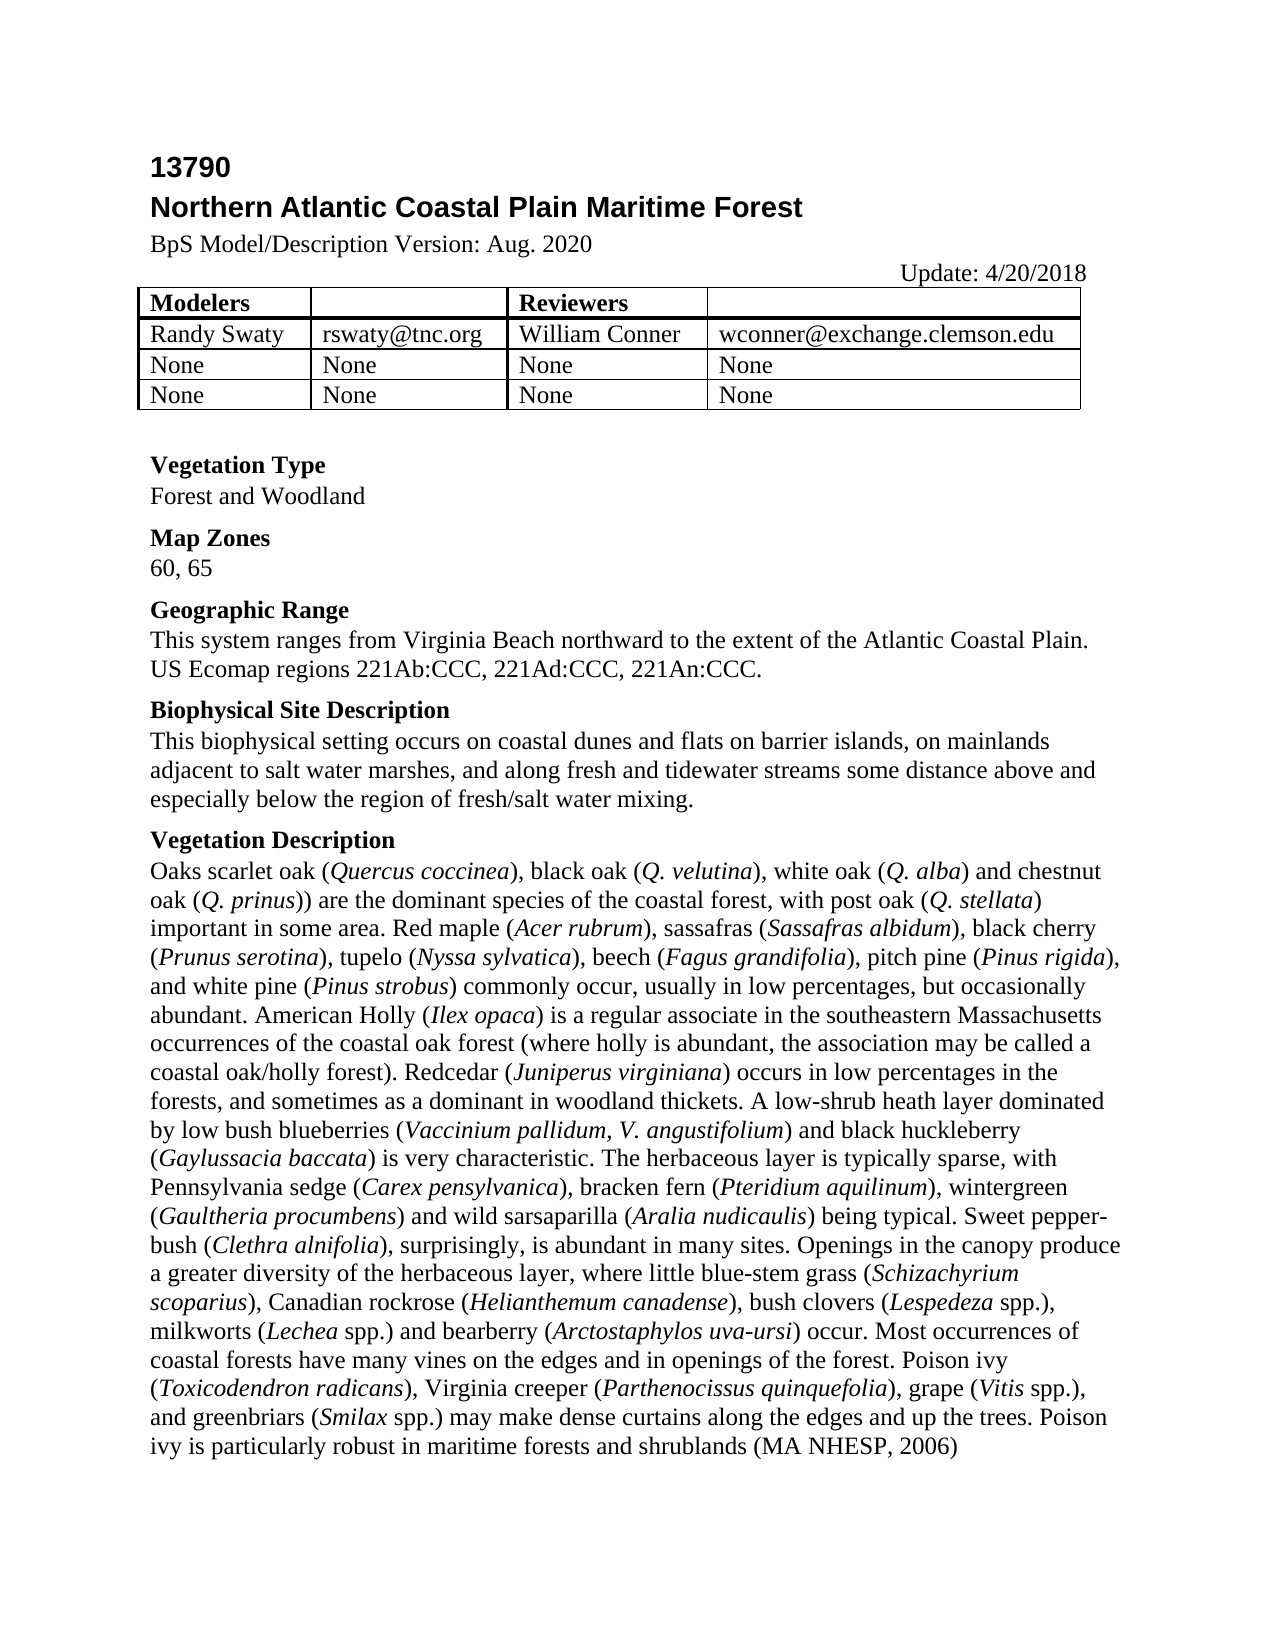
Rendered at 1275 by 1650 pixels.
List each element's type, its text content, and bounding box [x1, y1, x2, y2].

table_header Reviewers [509, 288, 707, 316]
title 13790 [150, 150, 1125, 183]
table_cell rswaty@tnc.org [312, 320, 506, 348]
table_cell None [312, 380, 506, 409]
text Vegetation Description [150, 825, 1125, 854]
text Update: 4/20/2018 [150, 258, 1125, 287]
table_header [312, 288, 506, 316]
text This biophysical setting occurs on coastal dunes and flats on barrier islands, on mainlands adjacent to salt water marshes, and along fresh and tidewater streams some distance above and especially below the region of fresh/salt water mixing. [150, 726, 1125, 813]
text Map Zones [150, 523, 1125, 551]
text Oaks scarlet oak (Quercus coccinea), black oak (Q. velutina), white oak (Q. alba) and chestnut oak (Q. prinus)) are the dominant species of the coastal forest, with post oak (Q. stellata) important in some area. Red maple (Acer rubrum), sassafras (Sassafras albidum), black cherry (Prunus serotina), tupelo (Nyssa sylvatica), beech (Fagus grandifolia), pitch pine (Pinus rigida), and white pine (Pinus strobus) commonly occur, usually in low percentages, but occasionally abundant. American Holly (Ilex opaca) is a regular associate in the southeastern Massachusetts occurrences of the coastal oak forest (where holly is abundant, the association may be called a coastal oak/holly forest). Redcedar (Juniperus virginiana) occurs in low percentages in the forests, and sometimes as a dominant in woodland thickets. A low-shrub heath layer dominated by low bush blueberries (Vaccinium pallidum, V. angustifolium) and black huckleberry (Gaylussacia baccata) is very characteristic. The herbaceous layer is typically sparse, with Pennsylvania sedge (Carex pensylvanica), bracken fern (Pteridium aquilinum), wintergreen (Gaultheria procumbens) and wild sarsaparilla (Aralia nudicaulis) being typical. Sweet pepper-bush (Clethra alnifolia), surprisingly, is abundant in many sites. Openings in the canopy produce a greater diversity of the herbaceous layer, where little blue-stem grass (Schizachyrium scoparius), Canadian rockrose (Helianthemum canadense), bush clovers (Lespedeza spp.), milkworts (Lechea spp.) and bearberry (Arctostaphylos uva-ursi) occur. Most occurrences of coastal forests have many vines on the edges and in openings of the forest. Poison ivy (Toxicodendron radicans), Virginia creeper (Parthenocissus quinquefolia), grape (Vitis spp.), and greenbriars (Smilax spp.) may make dense curtains along the edges and up the trees. Poison ivy is particularly robust in maritime forests and shrublands (MA NHESP, 2006) [150, 856, 1125, 1460]
table_cell None [312, 350, 506, 378]
title Northern Atlantic Coastal Plain Maritime Forest [150, 190, 1125, 223]
table_cell None [708, 350, 1080, 378]
text Biophysical Site Description [150, 696, 1125, 724]
table_cell wconner@exchange.clemson.edu [708, 320, 1080, 348]
table_cell None [509, 380, 707, 409]
table_cell William Conner [509, 320, 707, 348]
text This system ranges from Virginia Beach northward to the extent of the Atlantic Coastal Plain. US Ecomap regions 221Ab:CCC, 221Ad:CCC, 221An:CCC. [150, 626, 1125, 683]
table_header [708, 288, 1080, 316]
text Forest and Woodland [150, 481, 1125, 510]
table_cell None [509, 350, 707, 378]
table_cell Randy Swaty [140, 320, 310, 348]
text Vegetation Type [150, 451, 1125, 479]
text Geographic Range [150, 595, 1125, 623]
table_cell None [140, 350, 310, 378]
text BpS Model/Description Version: Aug. 2020 [150, 229, 1125, 258]
text 60, 65 [150, 553, 1125, 582]
table_cell None [140, 380, 310, 409]
table_header Modelers [140, 288, 310, 316]
table_cell None [708, 380, 1080, 409]
